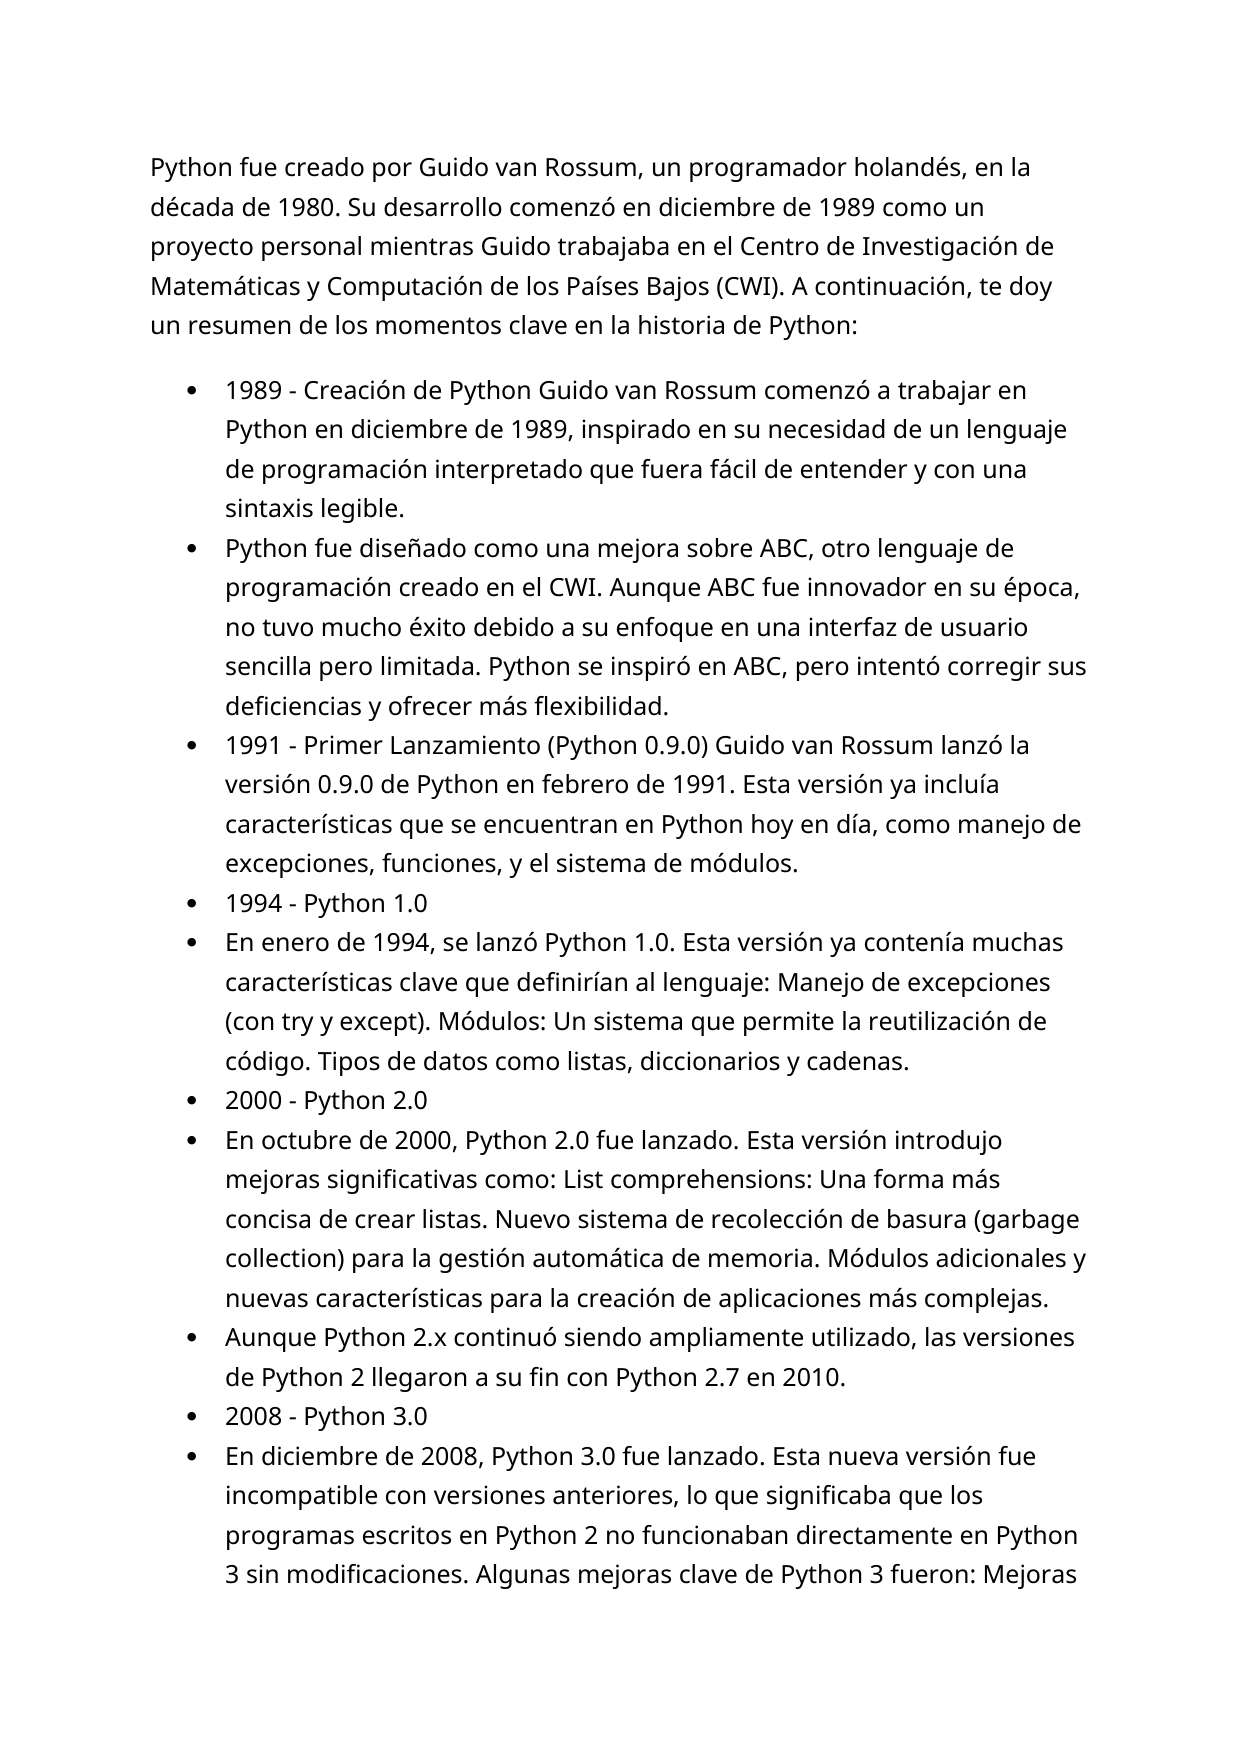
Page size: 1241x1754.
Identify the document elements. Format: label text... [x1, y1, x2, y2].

list Aunque Python 2.x continuó siendo ampliamente utilizado, las versiones de Python 2 llegaron a su fin con Python 2.7 en 2010. [187, 1320, 1090, 1393]
list 1994 - Python 1.0 [187, 886, 1090, 920]
text Python fue creado por Guido van Rossum, un programador holandés, en la década de 1980. Su desarrollo comenzó en diciembre de 1989 como un proyecto personal mientras Guido trabajaba en el Centro de Investigación de Matemáticas y Computación de los Países Bajos (CWI). A continuación, te doy un resumen de los momentos clave en la historia de Python: [150, 150, 1090, 342]
list 2008 - Python 3.0 [187, 1399, 1090, 1433]
list En enero de 1994, se lanzó Python 1.0. Esta versión ya contenía muchas características clave que definirían al lenguaje: Manejo de excepciones (con try y except). Módulos: Un sistema que permite la reutilización de código. Tipos de datos como listas, diccionarios y cadenas. [187, 925, 1090, 1078]
list 2000 - Python 2.0 [187, 1083, 1090, 1117]
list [187, 1438, 1090, 1591]
list En octubre de 2000, Python 2.0 fue lanzado. Esta versión introdujo mejoras significativas como: List comprehensions: Una forma más concisa de crear listas. Nuevo sistema de recolección de basura (garbage collection) para la gestión automática de memoria. Módulos adicionales y nuevas características para la creación de aplicaciones más complejas. [187, 1122, 1090, 1314]
list Python fue diseñado como una mejora sobre ABC, otro lenguaje de programación creado en el CWI. Aunque ABC fue innovador en su época, no tuvo mucho éxito debido a su enfoque en una interfaz de usuario sencilla pero limitada. Python se inspiró en ABC, pero intentó corregir sus deficiencias y ofrecer más flexibilidad. [187, 530, 1090, 722]
list 1991 - Primer Lanzamiento (Python 0.9.0) Guido van Rossum lanzó la versión 0.9.0 de Python en febrero de 1991. Esta versión ya incluía características que se encuentran en Python hoy en día, como manejo de excepciones, funciones, y el sistema de módulos. [187, 728, 1090, 880]
list 1989 - Creación de Python Guido van Rossum comenzó a trabajar en Python en diciembre de 1989, inspirado en su necesidad de un lenguaje de programación interpretado que fuera fácil de entender y con una sintaxis legible. [187, 372, 1090, 525]
